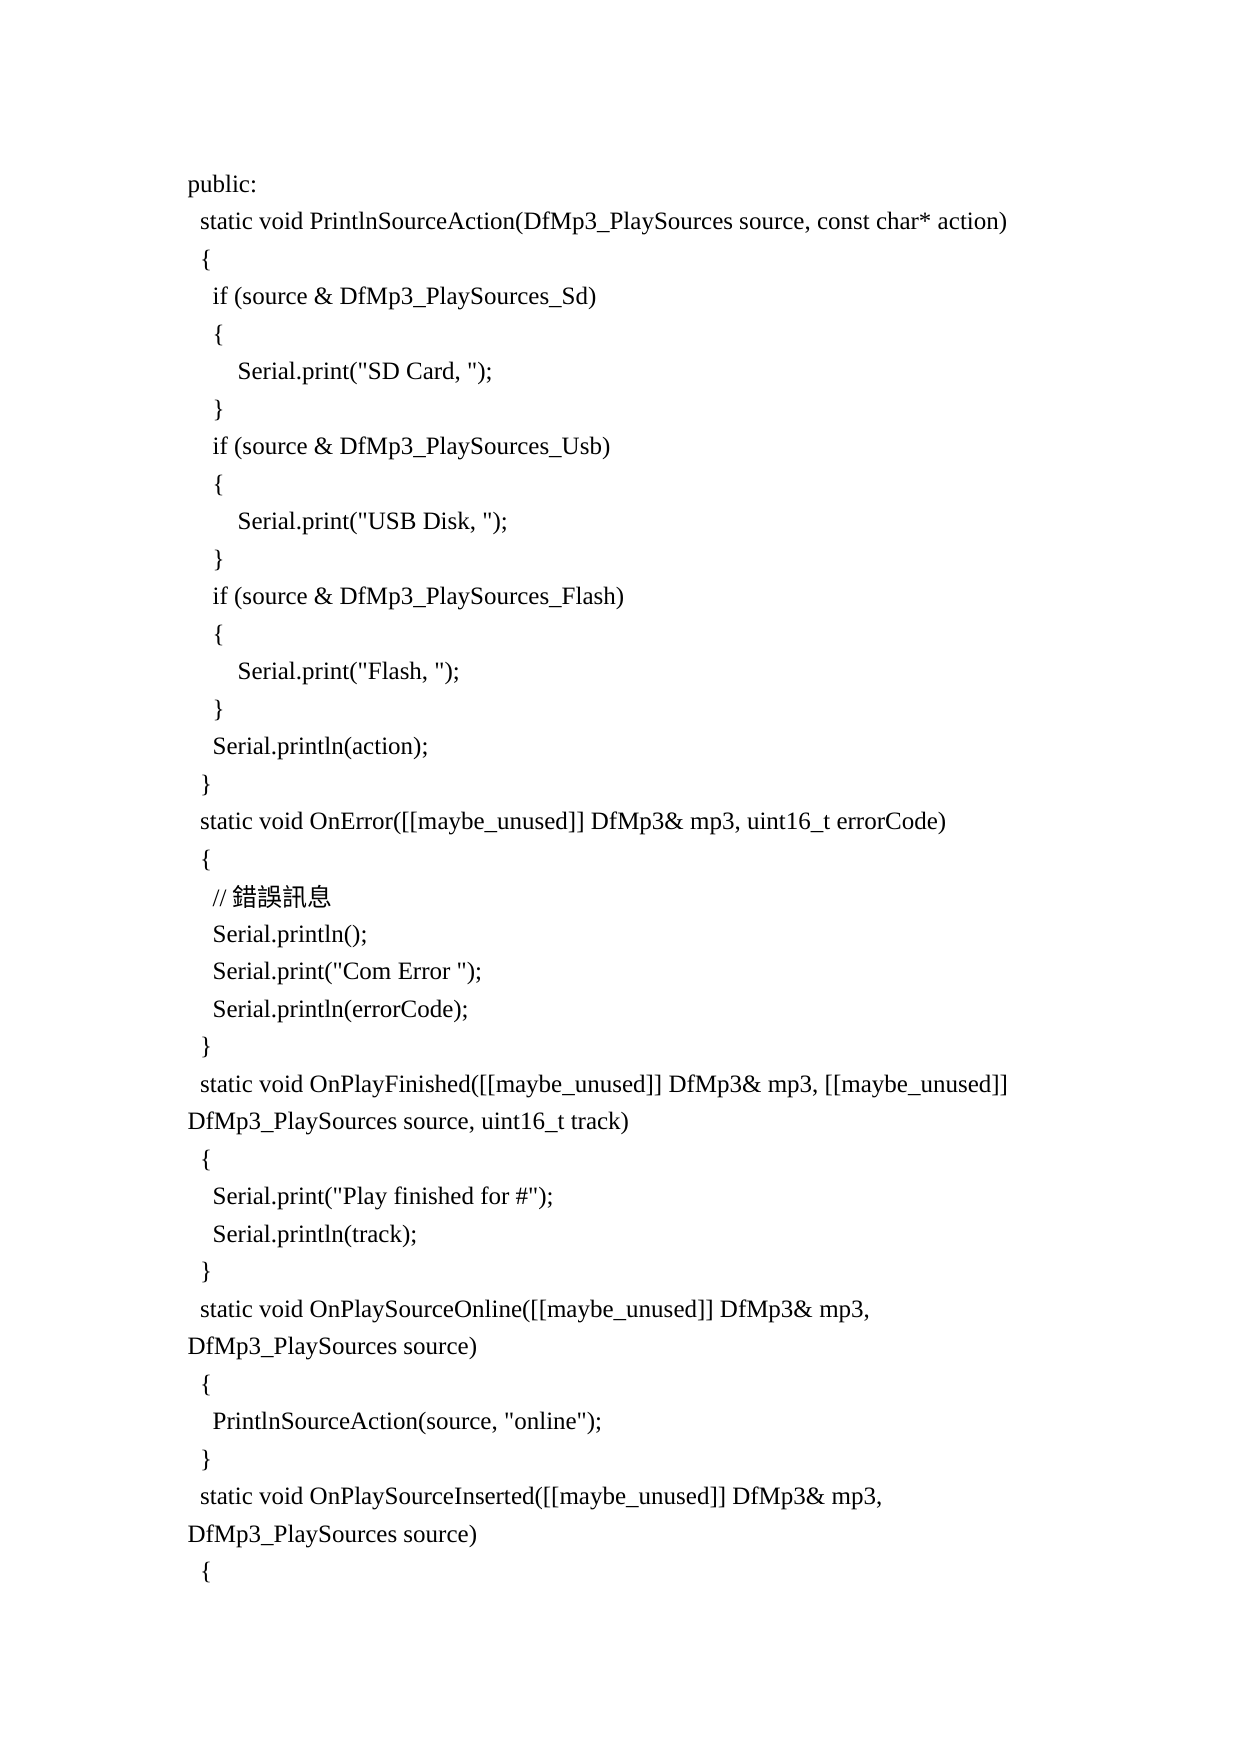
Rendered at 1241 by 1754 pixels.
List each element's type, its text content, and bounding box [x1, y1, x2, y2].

text static void PrintlnSourceAction(DfMp3_PlaySources source, const char* action) [187, 202, 1053, 239]
text static void OnError([[maybe_unused]] DfMp3& mp3, uint16_t errorCode) [187, 802, 1053, 839]
text public: [187, 164, 1053, 202]
text } [187, 764, 1053, 802]
text } [187, 689, 1053, 727]
text Serial.print("SD Card, "); [187, 352, 1053, 389]
text { [187, 1552, 1053, 1589]
text static void OnPlaySourceInserted([[maybe_unused]] DfMp3& mp3, DfMp3_PlaySources source) [187, 1477, 1053, 1552]
text Serial.println(track); [187, 1214, 1053, 1252]
text PrintlnSourceAction(source, "online"); [187, 1402, 1053, 1439]
text } [187, 1027, 1053, 1064]
text } [187, 1252, 1053, 1289]
text { [187, 1364, 1053, 1402]
text { [187, 1139, 1053, 1177]
text } [187, 389, 1053, 427]
text { [187, 464, 1053, 502]
text Serial.print("USB Disk, "); [187, 502, 1053, 539]
text { [187, 314, 1053, 352]
text Serial.print("Play finished for #"); [187, 1177, 1053, 1214]
text { [187, 839, 1053, 877]
text } [187, 1439, 1053, 1477]
text Serial.println(); [187, 914, 1053, 952]
text // 錯誤訊息 [187, 877, 1053, 914]
text { [187, 239, 1053, 277]
text if (source & DfMp3_PlaySources_Sd) [187, 277, 1053, 314]
text Serial.print("Flash, "); [187, 652, 1053, 689]
text if (source & DfMp3_PlaySources_Usb) [187, 427, 1053, 464]
text static void OnPlaySourceOnline([[maybe_unused]] DfMp3& mp3, DfMp3_PlaySources source) [187, 1289, 1053, 1364]
text Serial.print("Com Error "); [187, 952, 1053, 989]
text if (source & DfMp3_PlaySources_Flash) [187, 577, 1053, 614]
text Serial.println(action); [187, 727, 1053, 764]
text Serial.println(errorCode); [187, 989, 1053, 1027]
text { [187, 614, 1053, 652]
text static void OnPlayFinished([[maybe_unused]] DfMp3& mp3, [[maybe_unused]] DfMp3_PlaySources source, uint16_t track) [187, 1064, 1053, 1139]
text } [187, 539, 1053, 577]
